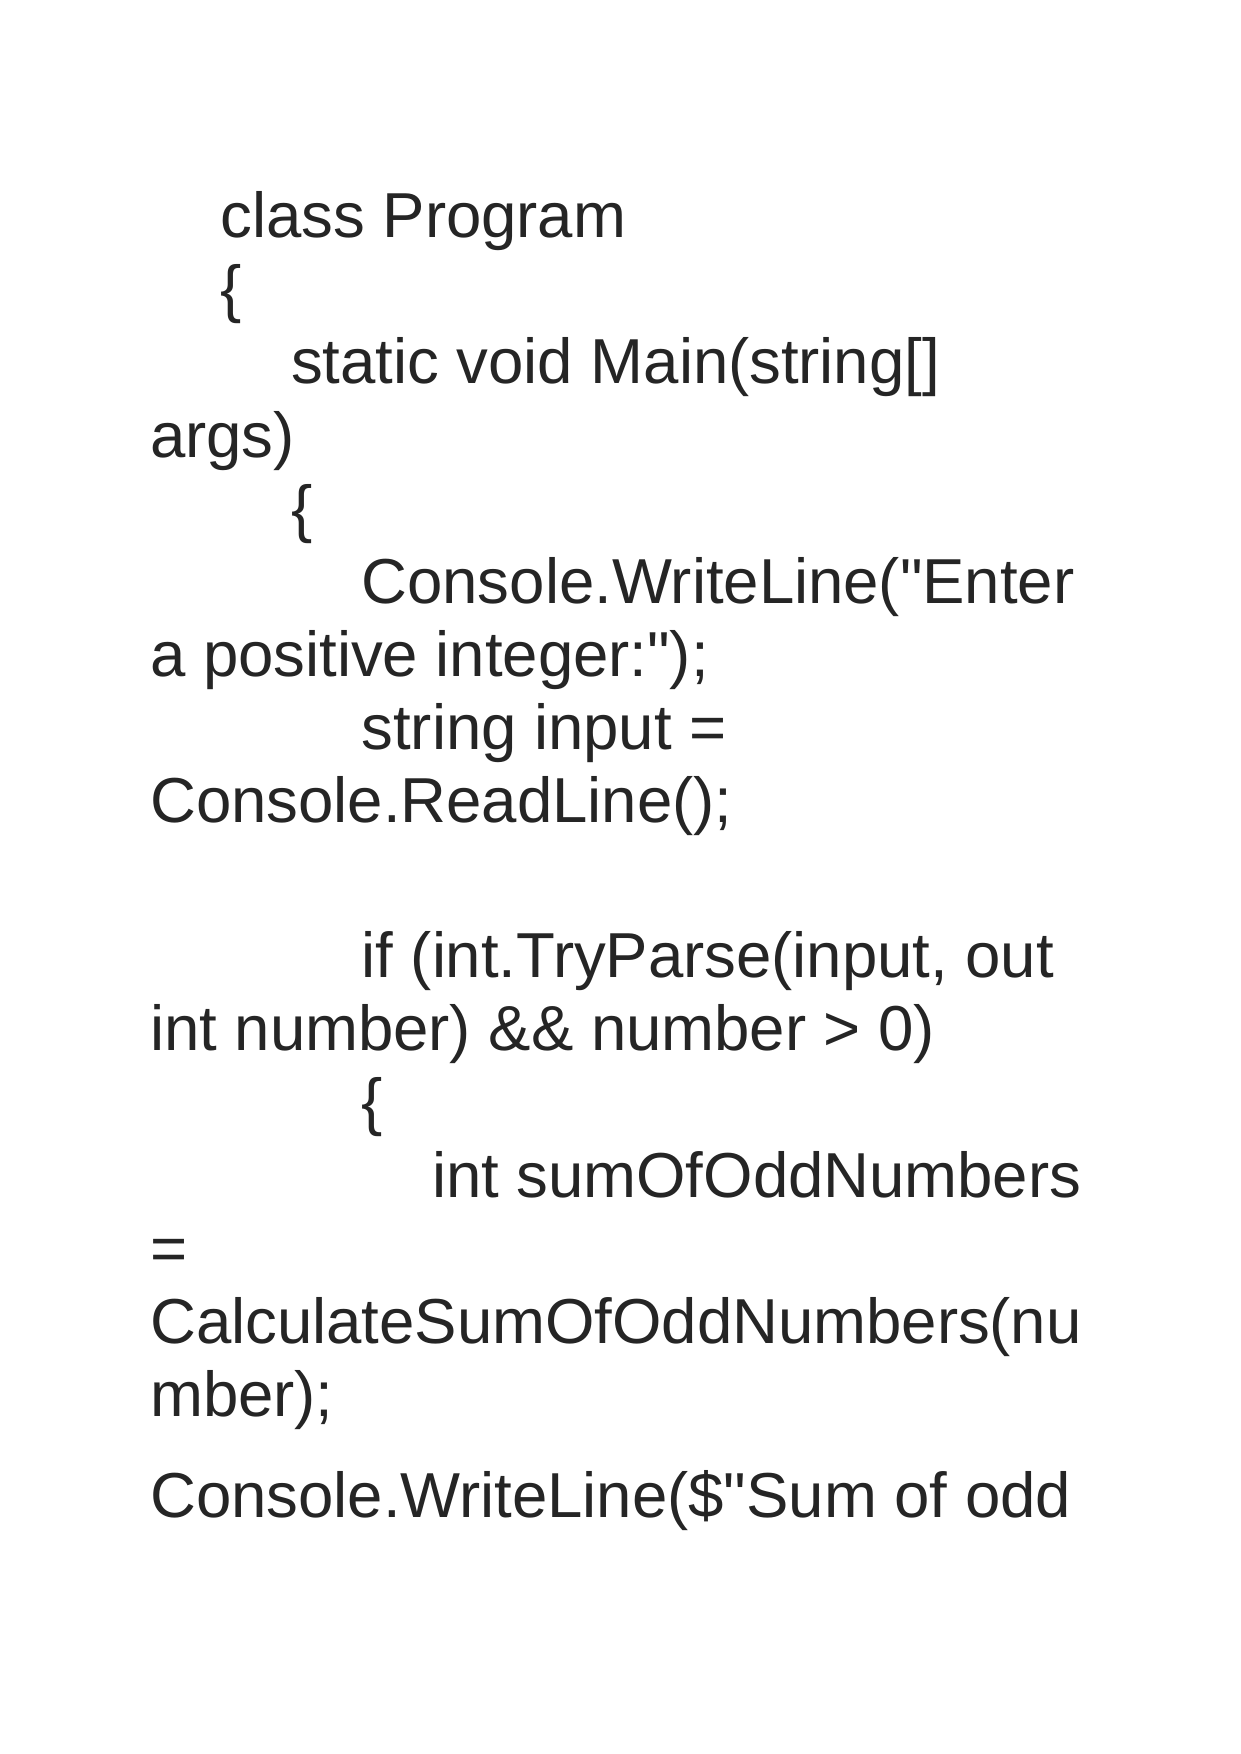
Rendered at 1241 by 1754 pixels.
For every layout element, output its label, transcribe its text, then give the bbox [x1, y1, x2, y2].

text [150, 1436, 1090, 1543]
text int sumOfOddNumbers = CalculateSumOfOddNumbers(number); [150, 1143, 1090, 1436]
text class Program [150, 184, 1090, 257]
text Console.WriteLine("Enter a positive integer:"); [150, 550, 1090, 696]
text string input = Console.ReadLine(); [150, 696, 1090, 842]
text { [150, 1070, 1090, 1143]
text static void Main(string[] args) [150, 330, 1090, 477]
text { [150, 477, 1090, 550]
text if (int.TryParse(input, out int number) && number > 0) [150, 924, 1090, 1070]
text { [150, 257, 1090, 330]
